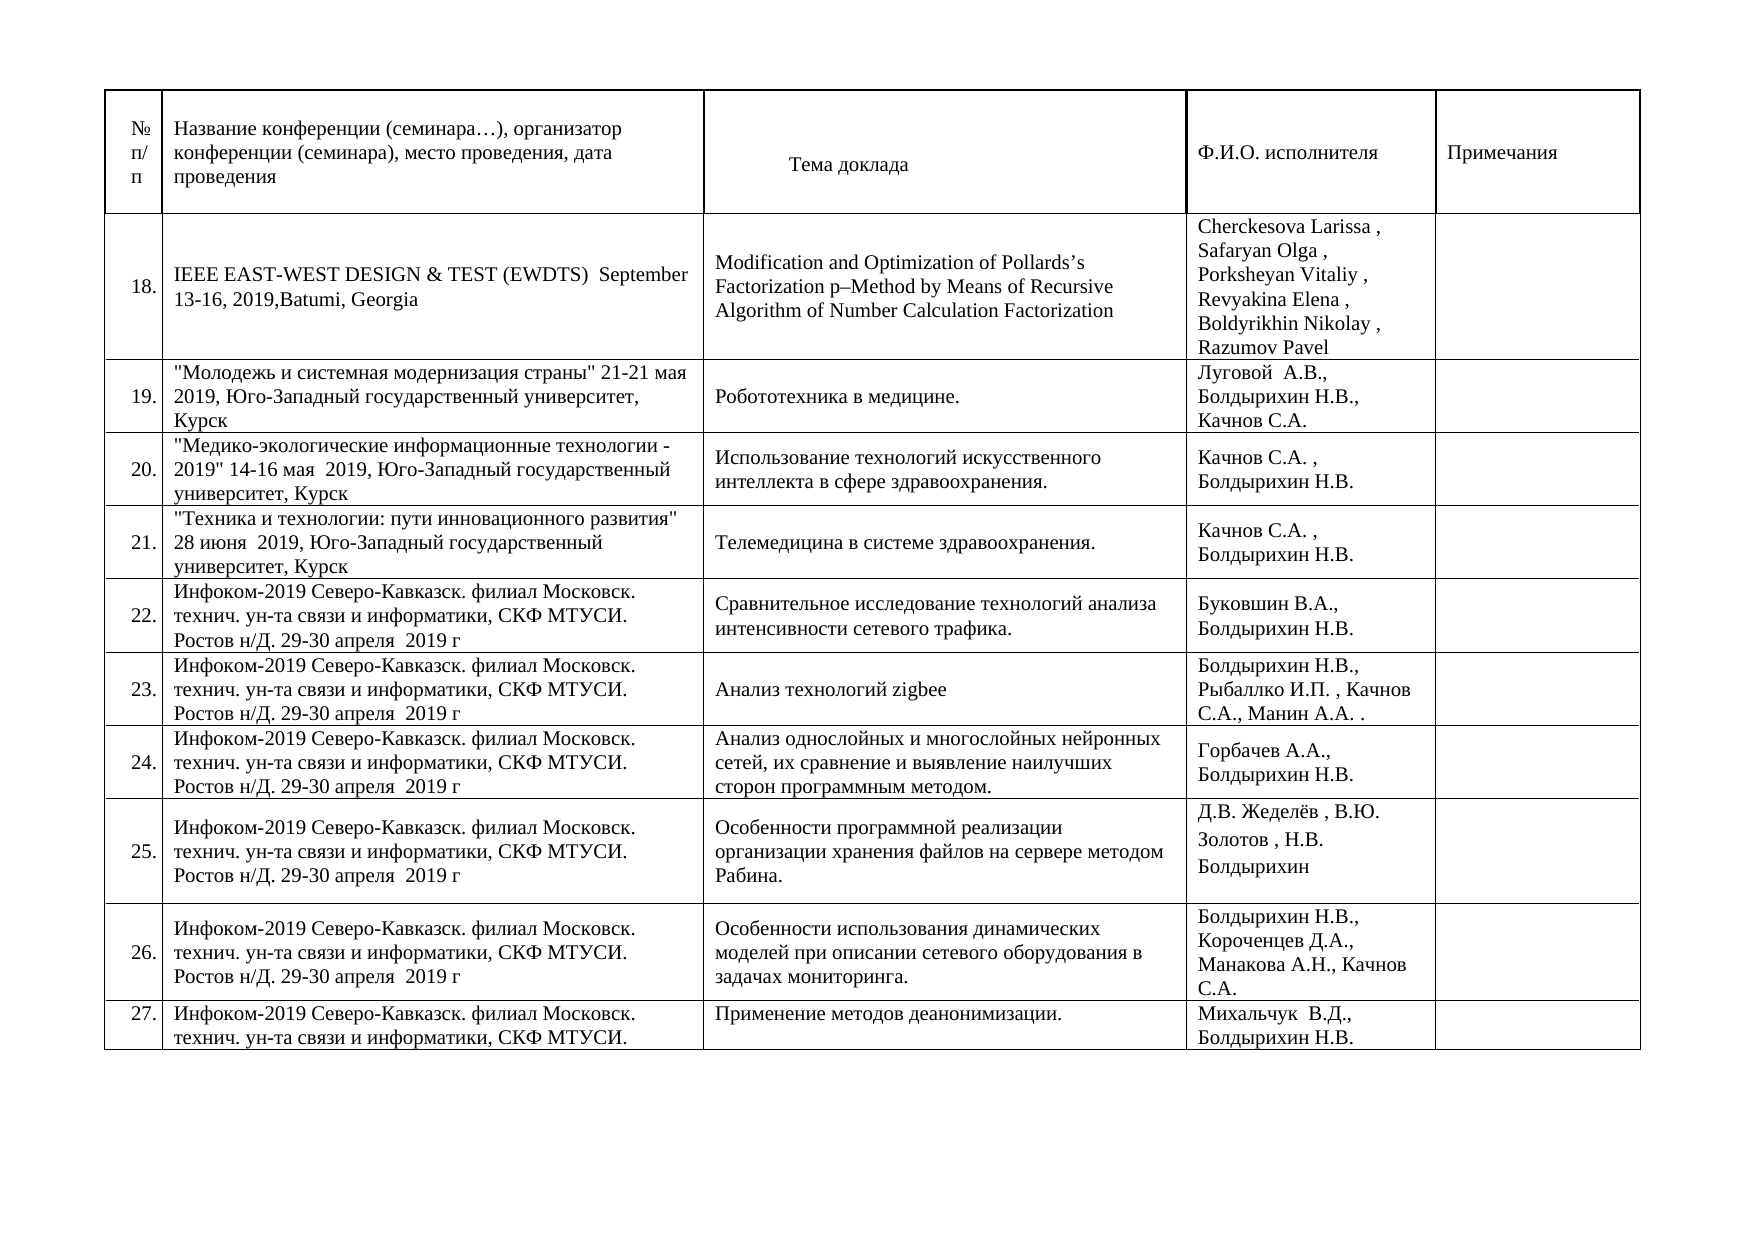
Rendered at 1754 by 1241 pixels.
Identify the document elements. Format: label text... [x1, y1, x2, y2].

table_cell Болдырихин Н.В., Рыбаллко И.П. , Качнов С.А., Манин А.А. . [1187, 653, 1435, 725]
table_cell Михальчук В.Д., Болдырихин Н.В. [1187, 1001, 1435, 1049]
table_header №п/п [106, 91, 161, 213]
table_cell [105, 725, 162, 798]
table_cell [105, 798, 162, 903]
table_cell Анализ однослойных и многослойных нейронных сетей, их сравнение и выявление наилучших сторон программным методом. [704, 726, 1186, 798]
table_cell Особенности программной реализации организации хранения файлов на сервере методом Рабина. [704, 799, 1186, 903]
table_cell [1436, 1000, 1640, 1049]
table_cell Робототехника в медицине. [704, 360, 1186, 432]
table_cell Инфоком-2019 Северо-Кавказск. филиал Московск. технич. ун-та связи и информатики, СКФ МТУСИ. Ростов н/Д. 29-30 апреля 2019 г [163, 653, 703, 725]
table_cell "Техника и технологии: пути инновационного развития" 28 июня 2019, Юго-Западный государственный университет, Курск [163, 506, 703, 578]
table_cell [105, 578, 162, 652]
table_cell [105, 1000, 162, 1049]
table_cell Использование технологий искусственного интеллекта в сфере здравоохранения. [704, 433, 1186, 505]
table_cell IEEE EAST-WEST DESIGN & TEST (EWDTS) September 13-16, 2019,Batumi, Georgia [163, 214, 703, 359]
table_cell Д.В. Жеделёв , В.Ю. Золотов , Н.В. Болдырихин [1187, 799, 1435, 903]
table_cell [1436, 798, 1640, 903]
table_cell Луговой А.В., Болдырихин Н.В., Качнов С.А. [1187, 360, 1435, 432]
table_header Название конференции (семинара…), организатор конференции (семинара), место проведения, дата проведения [163, 91, 703, 213]
table_cell Качнов С.А. , Болдырихин Н.В. [1187, 433, 1435, 505]
table_cell Качнов С.А. , Болдырихин Н.В. [1187, 506, 1435, 578]
table_cell Инфоком-2019 Северо-Кавказск. филиал Московск. технич. ун-та связи и информатики, СКФ МТУСИ. Ростов н/Д. 29-30 апреля 2019 г [163, 579, 703, 652]
table_cell Инфоком-2019 Северо-Кавказск. филиал Московск. технич. ун-та связи и информатики, СКФ МТУСИ. Ростов н/Д. 29-30 апреля 2019 г [163, 726, 703, 798]
table_cell Телемедицина в системе здравоохранения. [704, 506, 1186, 578]
table_cell [105, 214, 162, 359]
table_cell Горбачев А.А., Болдырихин Н.В. [1187, 726, 1435, 798]
table_cell [1436, 903, 1640, 1000]
table_cell [105, 359, 162, 432]
table_cell Инфоком-2019 Северо-Кавказск. филиал Московск. технич. ун-та связи и информатики, СКФ МТУСИ. Ростов н/Д. 29-30 апреля 2019 г [163, 799, 703, 903]
table_cell [1436, 359, 1640, 432]
table_cell Инфоком-2019 Северо-Кавказск. филиал Московск. технич. ун-та связи и информатики, СКФ МТУСИ. Ростов н/Д. 29-30 апреля 2019 г [163, 904, 703, 1000]
table_cell [105, 505, 162, 578]
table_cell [163, 1001, 703, 1049]
table_cell [105, 903, 162, 1000]
table_cell [105, 652, 162, 725]
table_cell Болдырихин Н.В., Короченцев Д.А., Манакова А.Н., Качнов С.А. [1187, 904, 1435, 1000]
table_header Ф.И.О. исполнителя [1188, 91, 1435, 213]
table_cell Применение методов деанонимизации. [704, 1001, 1186, 1049]
table_cell [1436, 725, 1640, 798]
table_cell [1436, 652, 1640, 725]
table_cell [1436, 578, 1640, 652]
table_cell "Медико-экологические информационные технологии - 2019" 14-16 мая 2019, Юго-Западный государственный университет, Курск [163, 433, 703, 505]
table_cell [105, 432, 162, 505]
table_cell Анализ технологий zigbee [704, 653, 1186, 725]
table_cell [1436, 505, 1640, 578]
table_cell "Молодежь и системная модернизация страны" 21-21 мая 2019, Юго-Западный государственный университет, Курск [163, 360, 703, 432]
table_cell [1436, 432, 1640, 505]
table_header Тема доклада [705, 91, 1185, 213]
table_cell Сравнительное исследование технологий анализа интенсивности сетевого трафика. [704, 579, 1186, 652]
table_header Примечания [1437, 91, 1639, 213]
table_cell Modification and Optimization of Pollards’s Factorization p–Method by Means of Recursive Algorithm of Number Calculation Factorization [704, 214, 1186, 359]
table_cell [1436, 214, 1640, 359]
table_cell Особенности использования динамических моделей при описании сетевого оборудования в задачах мониторинга. [704, 904, 1186, 1000]
table_cell Cherckesova Larissa , Safaryan Olga , Porksheyan Vitaliy , Revyakina Elena , Boldyrikhin Nikolay , Razumov Pavel [1187, 214, 1435, 359]
table_cell Буковшин В.А., Болдырихин Н.В. [1187, 579, 1435, 652]
